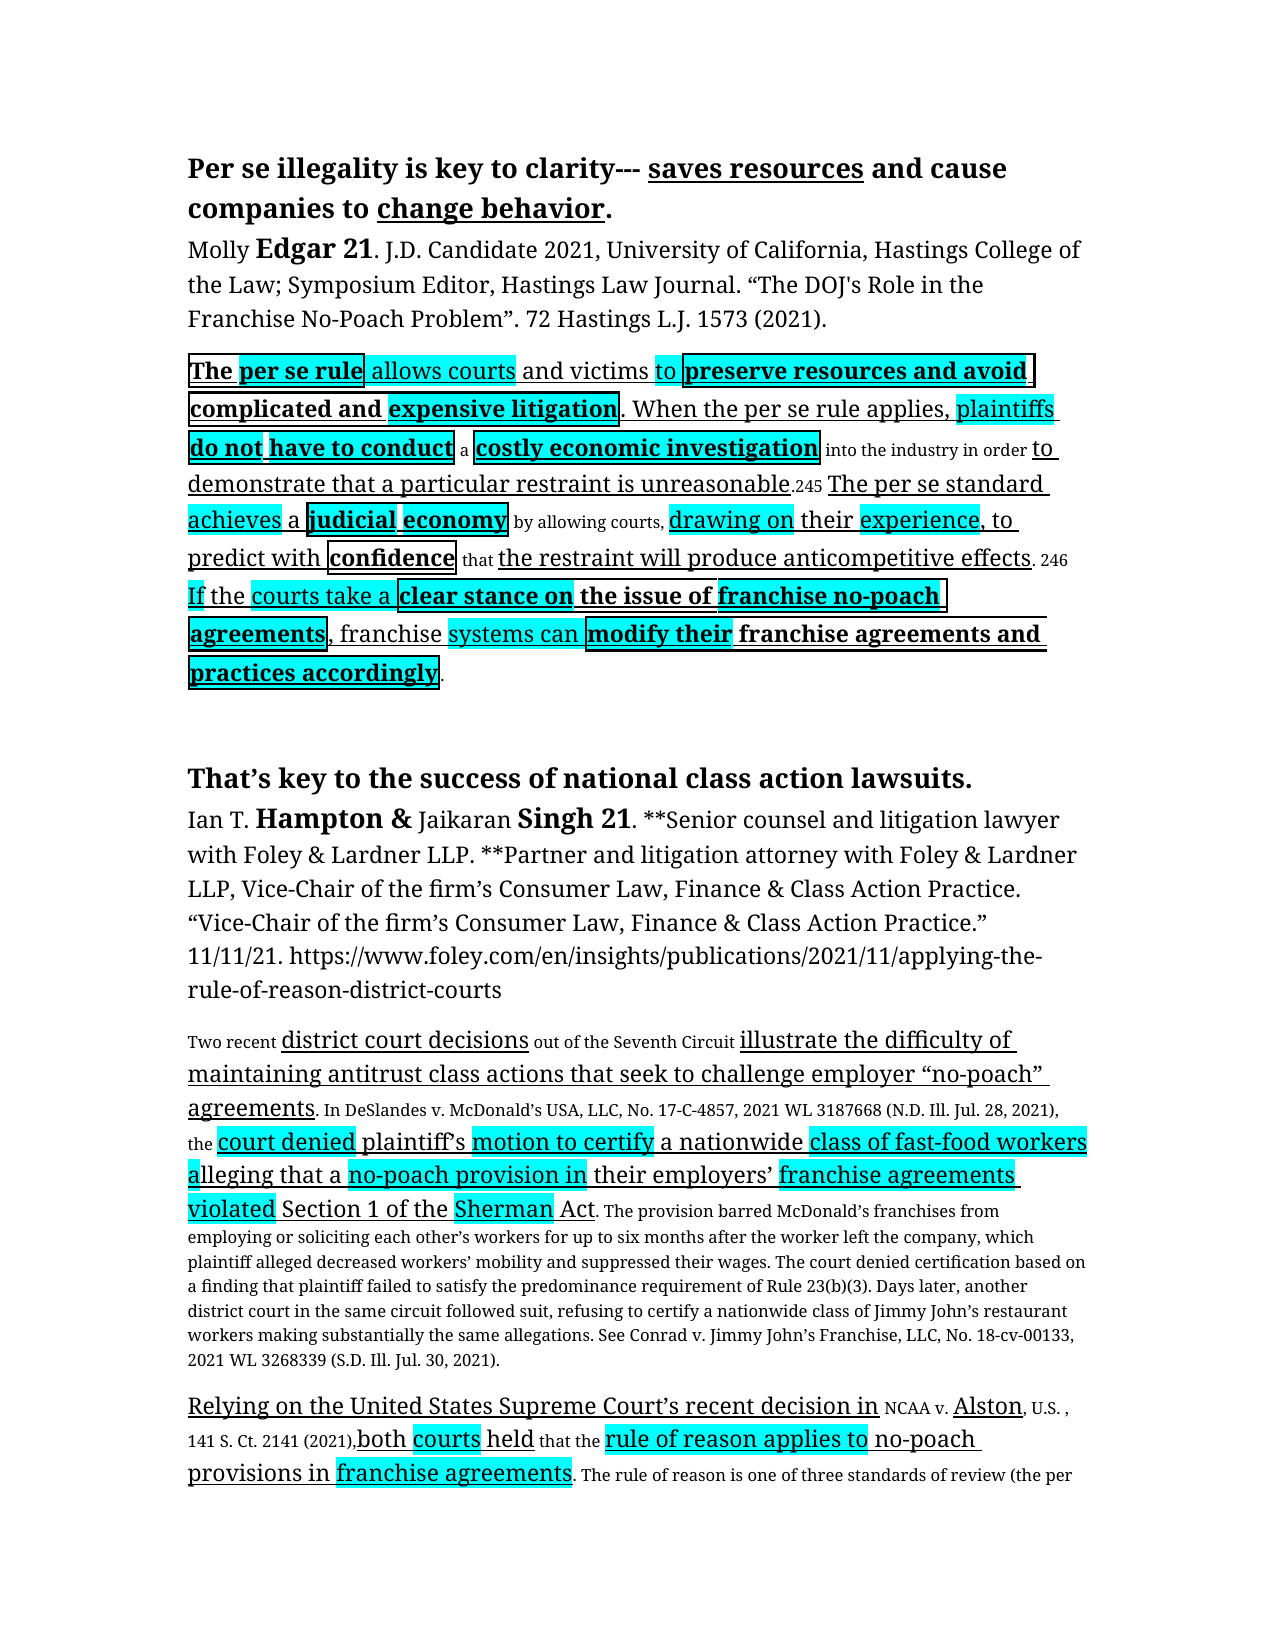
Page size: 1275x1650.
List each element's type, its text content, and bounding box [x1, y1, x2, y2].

subtitle That’s key to the success of national class action lawsuits. [187, 760, 1087, 797]
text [187, 1390, 1087, 1488]
text Ian T. Hampton & Jaikaran Singh 21. **Senior counsel and litigation lawyer with Foley & Lardner LLP. **Partner and litigation attorney with Foley & Lardner LLP, Vice-Chair of the firm’s Consumer Law, Finance & Class Action Practice. “Vice-Chair of the firm’s Consumer Law, Finance & Class Action Practice.” 11/11/21. https://www.foley.com/en/insights/publications/2021/11/applying-the-rule-of-reason-district-courts [187, 799, 1087, 1005]
text Molly Edgar 21. J.D. Candidate 2021, University of California, Hastings College of the Law; Symposium Editor, Hastings Law Journal. “The DOJ's Role in the Franchise No-Poach Problem”. 72 Hastings L.J. 1573 (2021). [187, 229, 1087, 334]
subtitle Per se illegality is key to clarity--- saves resources and cause companies to change behavior. [187, 150, 1087, 227]
text The per se rule allows courts and victims to preserve resources and avoid complicated and expensive litigation. When the per se rule applies, plaintiffs do not have to conduct a costly economic investigation into the industry in order to demonstrate that a particular restraint is unreasonable.245 The per se standard achieves a judicial economy by allowing courts, drawing on their experience, to predict with confidence that the restraint will produce anticompetitive effects. 246 If the courts take a clear stance on the issue of franchise no-poach agreements, franchise systems can modify their franchise agreements and practices accordingly. [187, 353, 1087, 690]
text Two recent district court decisions out of the Seventh Circuit illustrate the difficulty of maintaining antitrust class actions that seek to challenge employer “no-poach” agreements. In DeSlandes v. McDonald’s USA, LLC, No. 17-C-4857, 2021 WL 3187668 (N.D. Ill. Jul. 28, 2021), the court denied plaintiff’s motion to certify a nationwide class of fast-food workers alleging that a no-poach provision in their employers’ franchise agreements violated Section 1 of the Sherman Act. The provision barred McDonald’s franchises from employing or soliciting each other’s workers for up to six months after the worker left the company, which plaintiff alleged decreased workers’ mobility and suppressed their wages. The court denied certification based on a finding that plaintiff failed to satisfy the predominance requirement of Rule 23(b)(3). Days later, another district court in the same circuit followed suit, refusing to certify a nationwide class of Jimmy John’s restaurant workers making substantially the same allegations. See Conrad v. Jimmy John’s Franchise, LLC, No. 18-cv-00133, 2021 WL 3268339 (S.D. Ill. Jul. 30, 2021). [187, 1024, 1087, 1371]
